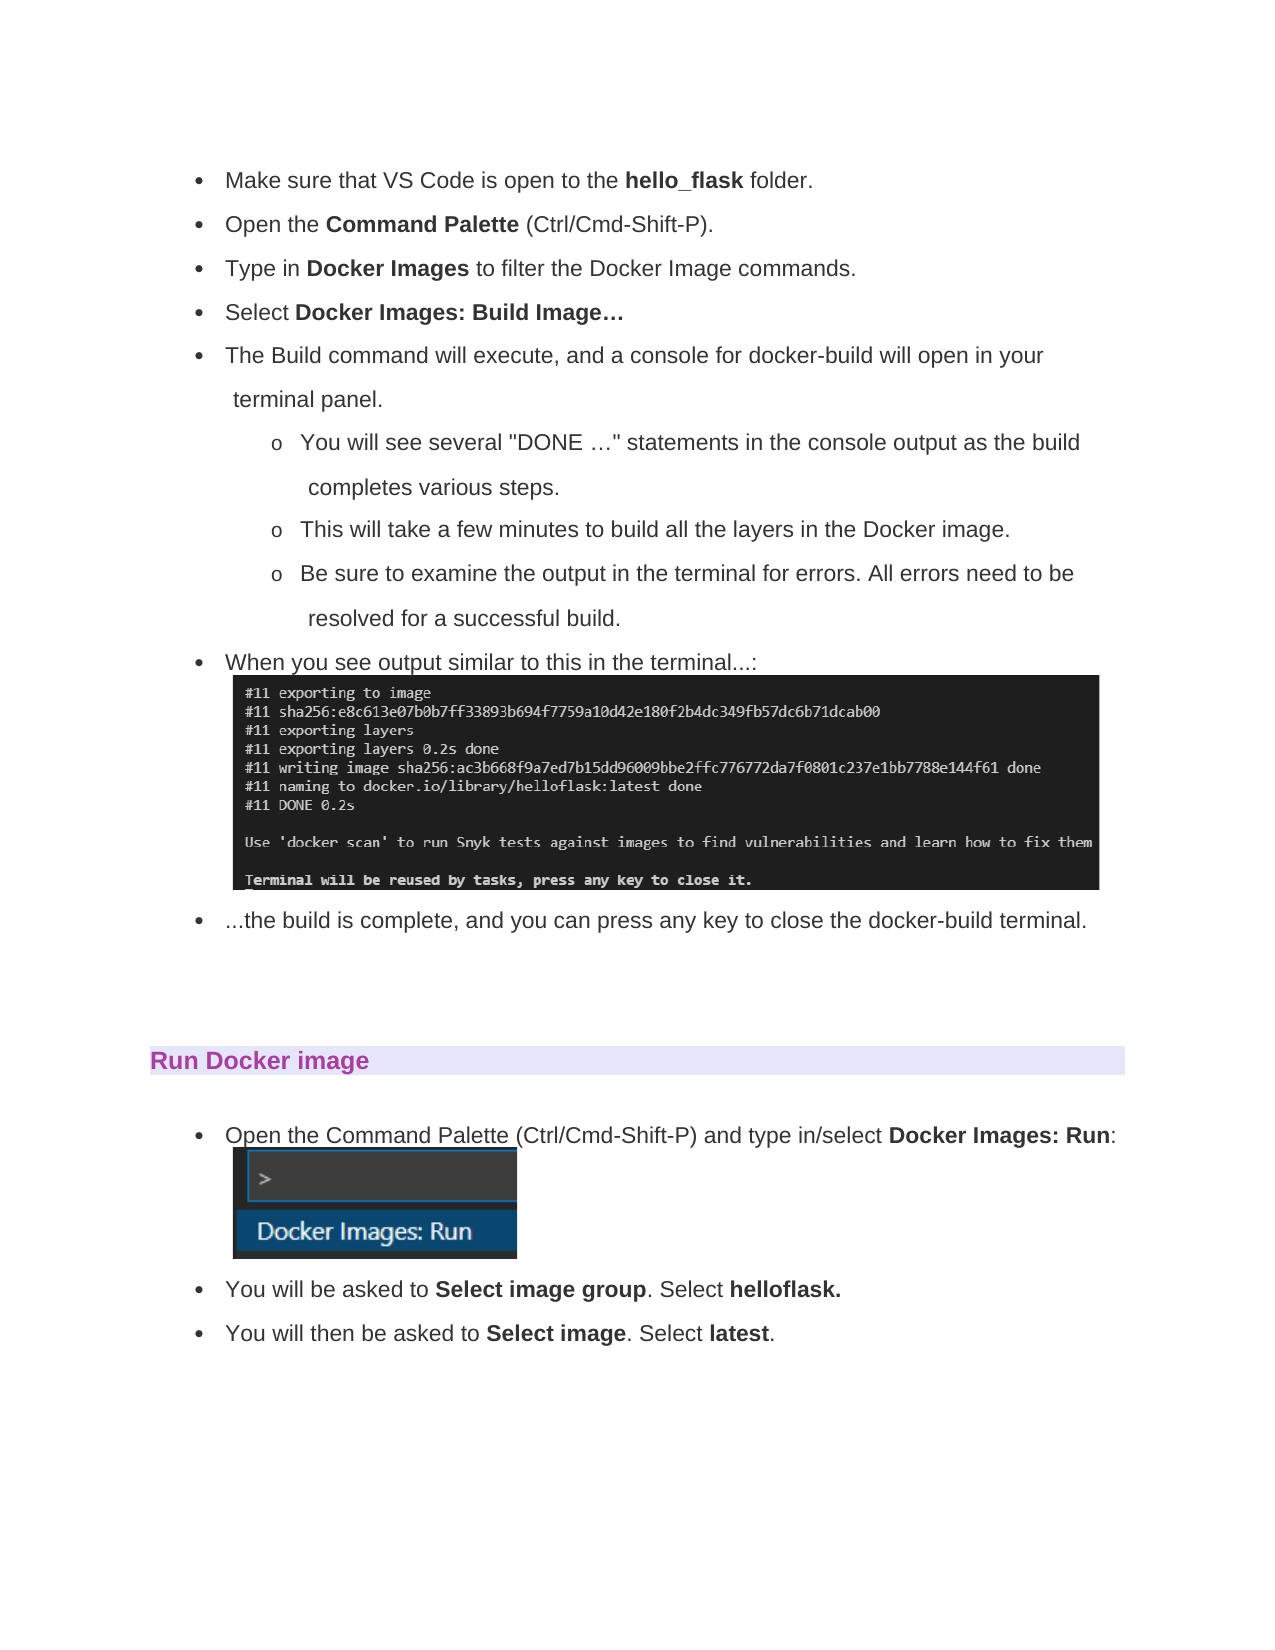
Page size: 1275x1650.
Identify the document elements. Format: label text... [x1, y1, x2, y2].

list You will see several "DONE …" statements in the console output as the build completes various steps. [270, 412, 1125, 500]
list The Build command will execute, and a console for docker-build will open in your terminal panel. [195, 325, 1125, 412]
list This will take a few minutes to build all the layers in the Docker image. [270, 500, 1125, 544]
text Run Docker image [150, 1046, 1125, 1075]
list ...the build is complete, and you can press any key to close the docker-build terminal. [195, 890, 1125, 933]
list You will then be asked to Select image. Select latest. [195, 1303, 1125, 1346]
list Open the Command Palette (Ctrl/Cmd-Shift-P). [195, 194, 1125, 237]
list Open the Command Palette (Ctrl/Cmd-Shift-P) and type in/select Docker Images: Run: [195, 1104, 1125, 1259]
list Select Docker Images: Build Image… [195, 281, 1125, 325]
picture [232, 675, 1100, 890]
list Be sure to examine the output in the terminal for errors. All errors need to be resolved for a successful build. [270, 544, 1125, 631]
list Make sure that VS Code is open to the hello_flask folder. [195, 150, 1125, 194]
picture [232, 1147, 518, 1259]
list You will be asked to Select image group. Select helloflask. [195, 1259, 1125, 1303]
list Type in Docker Images to filter the Docker Image commands. [195, 237, 1125, 281]
